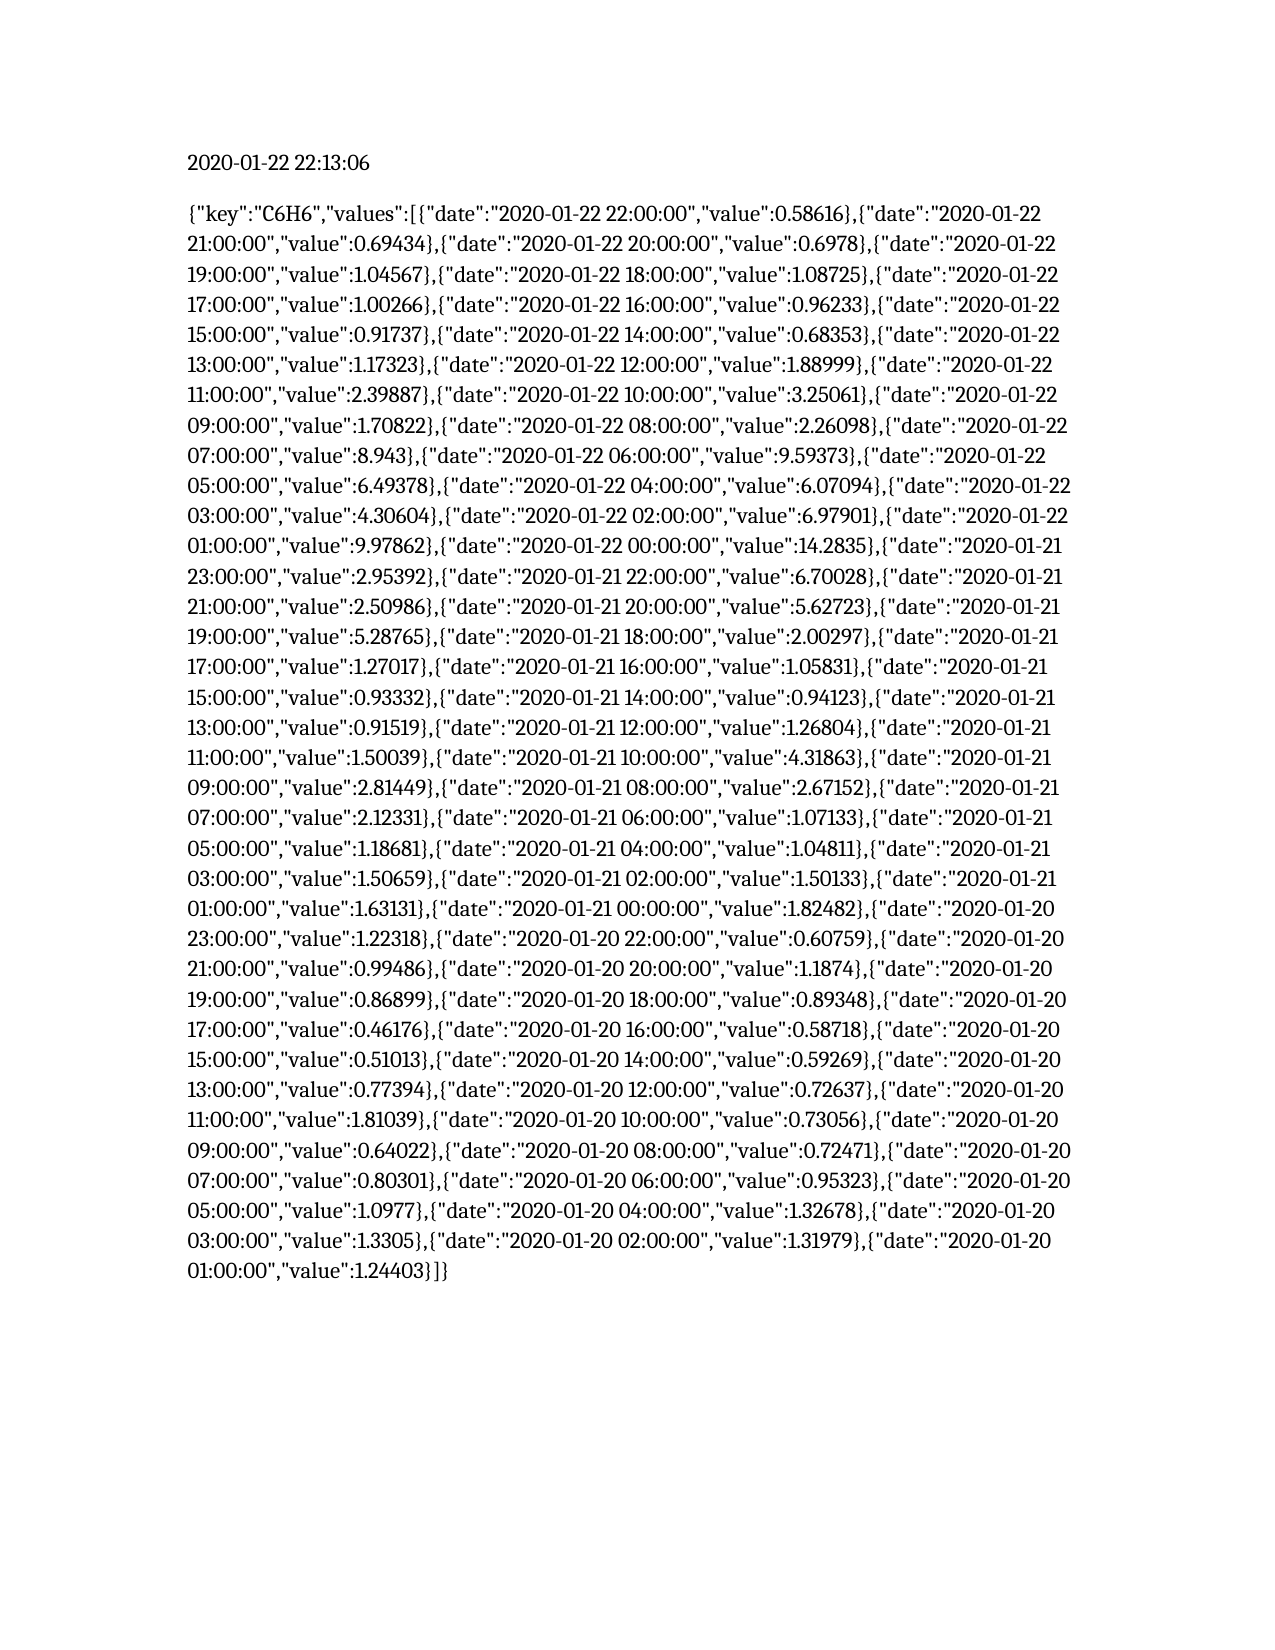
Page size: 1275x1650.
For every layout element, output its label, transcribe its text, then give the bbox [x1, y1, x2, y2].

text 2020-01-22 22:13:06 [187, 150, 1087, 176]
text {"key":"C6H6","values":[{"date":"2020-01-22 22:00:00","value":0.58616},{"date":"2020-01-22 21:00:00","value":0.69434},{"date":"2020-01-22 20:00:00","value":0.6978},{"date":"2020-01-22 19:00:00","value":1.04567},{"date":"2020-01-22 18:00:00","value":1.08725},{"date":"2020-01-22 17:00:00","value":1.00266},{"date":"2020-01-22 16:00:00","value":0.96233},{"date":"2020-01-22 15:00:00","value":0.91737},{"date":"2020-01-22 14:00:00","value":0.68353},{"date":"2020-01-22 13:00:00","value":1.17323},{"date":"2020-01-22 12:00:00","value":1.88999},{"date":"2020-01-22 11:00:00","value":2.39887},{"date":"2020-01-22 10:00:00","value":3.25061},{"date":"2020-01-22 09:00:00","value":1.70822},{"date":"2020-01-22 08:00:00","value":2.26098},{"date":"2020-01-22 07:00:00","value":8.943},{"date":"2020-01-22 06:00:00","value":9.59373},{"date":"2020-01-22 05:00:00","value":6.49378},{"date":"2020-01-22 04:00:00","value":6.07094},{"date":"2020-01-22 03:00:00","value":4.30604},{"date":"2020-01-22 02:00:00","value":6.97901},{"date":"2020-01-22 01:00:00","value":9.97862},{"date":"2020-01-22 00:00:00","value":14.2835},{"date":"2020-01-21 23:00:00","value":2.95392},{"date":"2020-01-21 22:00:00","value":6.70028},{"date":"2020-01-21 21:00:00","value":2.50986},{"date":"2020-01-21 20:00:00","value":5.62723},{"date":"2020-01-21 19:00:00","value":5.28765},{"date":"2020-01-21 18:00:00","value":2.00297},{"date":"2020-01-21 17:00:00","value":1.27017},{"date":"2020-01-21 16:00:00","value":1.05831},{"date":"2020-01-21 15:00:00","value":0.93332},{"date":"2020-01-21 14:00:00","value":0.94123},{"date":"2020-01-21 13:00:00","value":0.91519},{"date":"2020-01-21 12:00:00","value":1.26804},{"date":"2020-01-21 11:00:00","value":1.50039},{"date":"2020-01-21 10:00:00","value":4.31863},{"date":"2020-01-21 09:00:00","value":2.81449},{"date":"2020-01-21 08:00:00","value":2.67152},{"date":"2020-01-21 07:00:00","value":2.12331},{"date":"2020-01-21 06:00:00","value":1.07133},{"date":"2020-01-21 05:00:00","value":1.18681},{"date":"2020-01-21 04:00:00","value":1.04811},{"date":"2020-01-21 03:00:00","value":1.50659},{"date":"2020-01-21 02:00:00","value":1.50133},{"date":"2020-01-21 01:00:00","value":1.63131},{"date":"2020-01-21 00:00:00","value":1.82482},{"date":"2020-01-20 23:00:00","value":1.22318},{"date":"2020-01-20 22:00:00","value":0.60759},{"date":"2020-01-20 21:00:00","value":0.99486},{"date":"2020-01-20 20:00:00","value":1.1874},{"date":"2020-01-20 19:00:00","value":0.86899},{"date":"2020-01-20 18:00:00","value":0.89348},{"date":"2020-01-20 17:00:00","value":0.46176},{"date":"2020-01-20 16:00:00","value":0.58718},{"date":"2020-01-20 15:00:00","value":0.51013},{"date":"2020-01-20 14:00:00","value":0.59269},{"date":"2020-01-20 13:00:00","value":0.77394},{"date":"2020-01-20 12:00:00","value":0.72637},{"date":"2020-01-20 11:00:00","value":1.81039},{"date":"2020-01-20 10:00:00","value":0.73056},{"date":"2020-01-20 09:00:00","value":0.64022},{"date":"2020-01-20 08:00:00","value":0.72471},{"date":"2020-01-20 07:00:00","value":0.80301},{"date":"2020-01-20 06:00:00","value":0.95323},{"date":"2020-01-20 05:00:00","value":1.0977},{"date":"2020-01-20 04:00:00","value":1.32678},{"date":"2020-01-20 03:00:00","value":1.3305},{"date":"2020-01-20 02:00:00","value":1.31979},{"date":"2020-01-20 01:00:00","value":1.24403}]} [187, 201, 1087, 1285]
